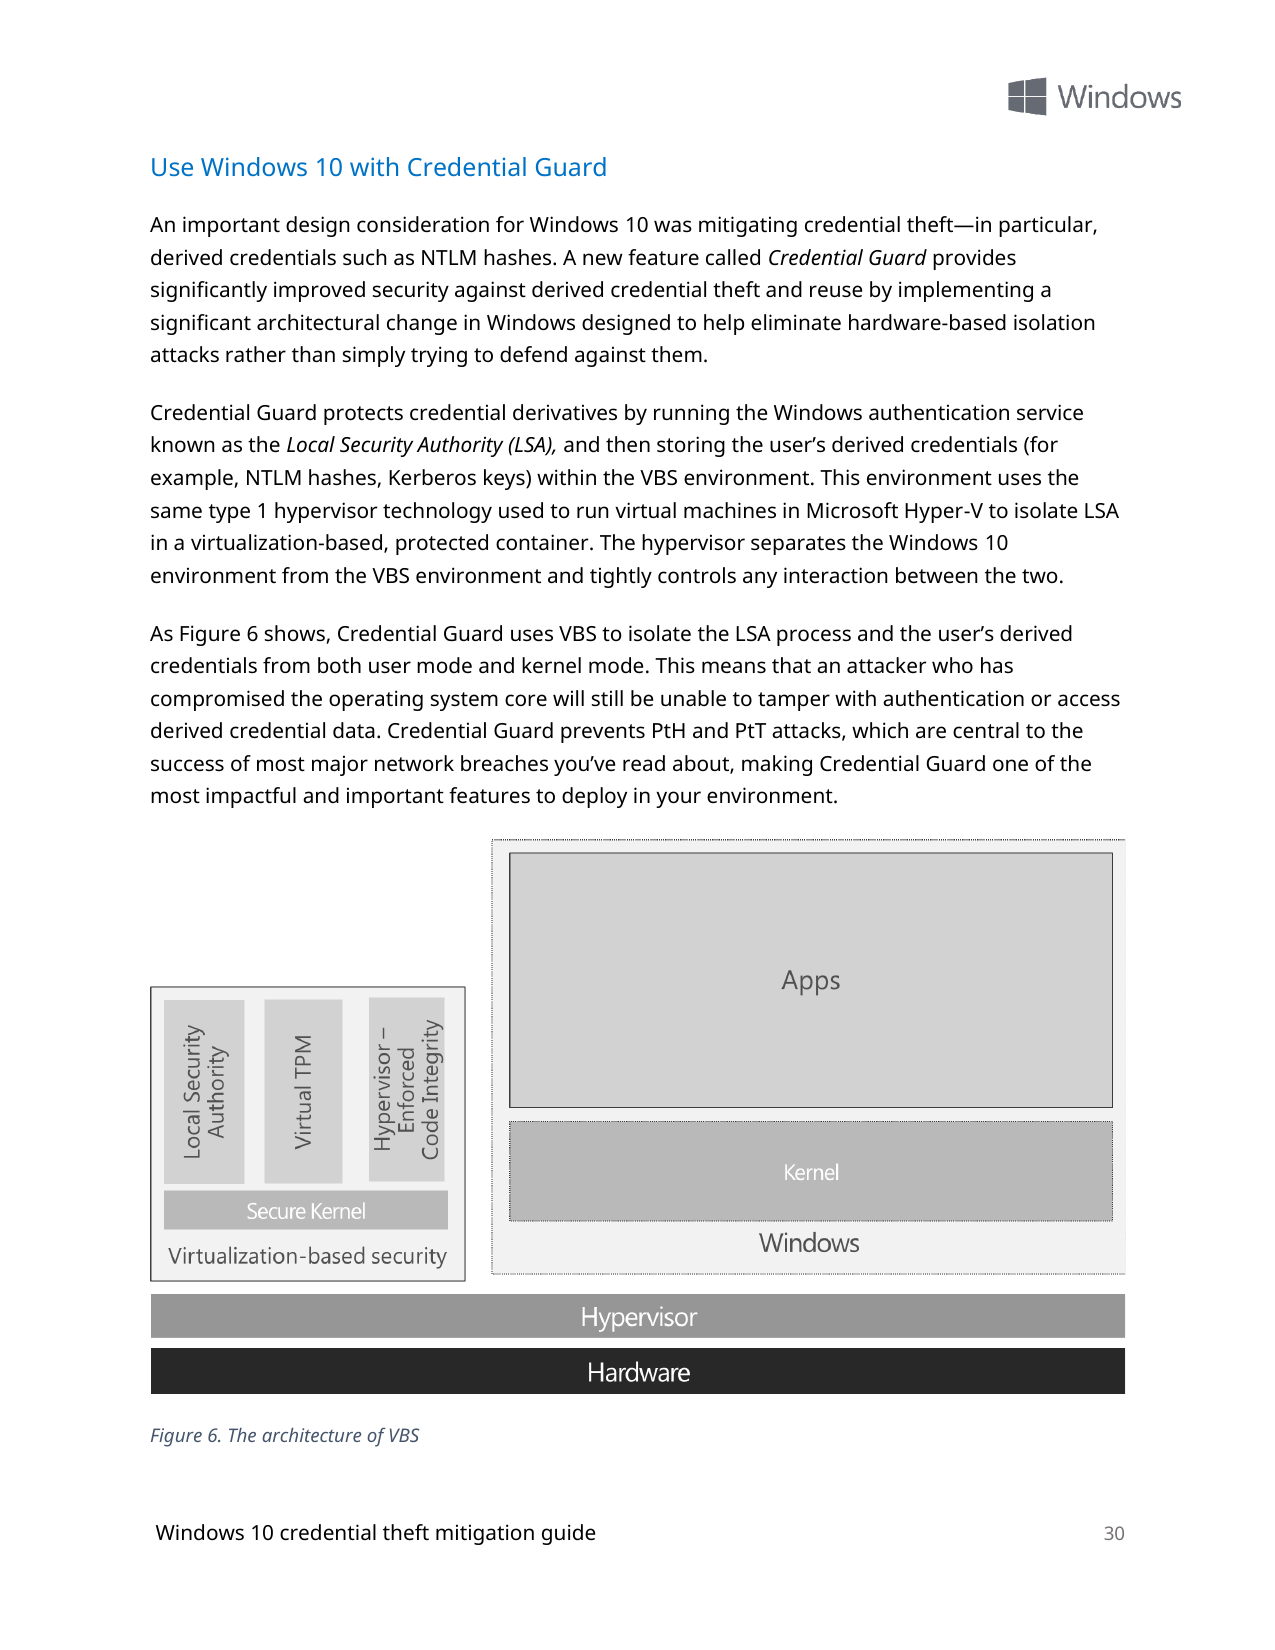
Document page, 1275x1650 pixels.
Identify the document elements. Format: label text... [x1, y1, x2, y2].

picture [150, 839, 1125, 1394]
text An important design consideration for Windows 10 was mitigating credential theft—in particular, derived credentials such as NTLM hashes. A new feature called Credential Guard provides significantly improved security against derived credential theft and reuse by implementing a significant architectural change in Windows designed to help eliminate hardware-based isolation attacks rather than simply trying to defend against them. [150, 210, 1125, 369]
subtitle Use Windows 10 with Credential Guard [150, 150, 1125, 184]
text Credential Guard protects credential derivatives by running the Windows authentication service known as the Local Security Authority (LSA), and then storing the user’s derived credentials (for example, NTLM hashes, Kerberos keys) within the VBS environment. This environment uses the same type 1 hypervisor technology used to run virtual machines in Microsoft Hyper-V to isolate LSA in a virtualization-based, protected container. The hypervisor separates the Windows 10 environment from the VBS environment and tightly controls any interaction between the two. [150, 398, 1125, 589]
text Figure 6. The architecture of VBS [150, 1422, 1125, 1448]
text As Figure 6 shows, Credential Guard uses VBS to isolate the LSA process and the user’s derived credentials from both user mode and kernel mode. This means that an attacker who has compromised the operating system core will still be unable to tamper with authentication or access derived credential data. Credential Guard prevents PtH and PtT attacks, which are central to the success of most major network breaches you’ve read about, making Credential Guard one of the most impactful and important features to deploy in your environment. [150, 619, 1125, 810]
